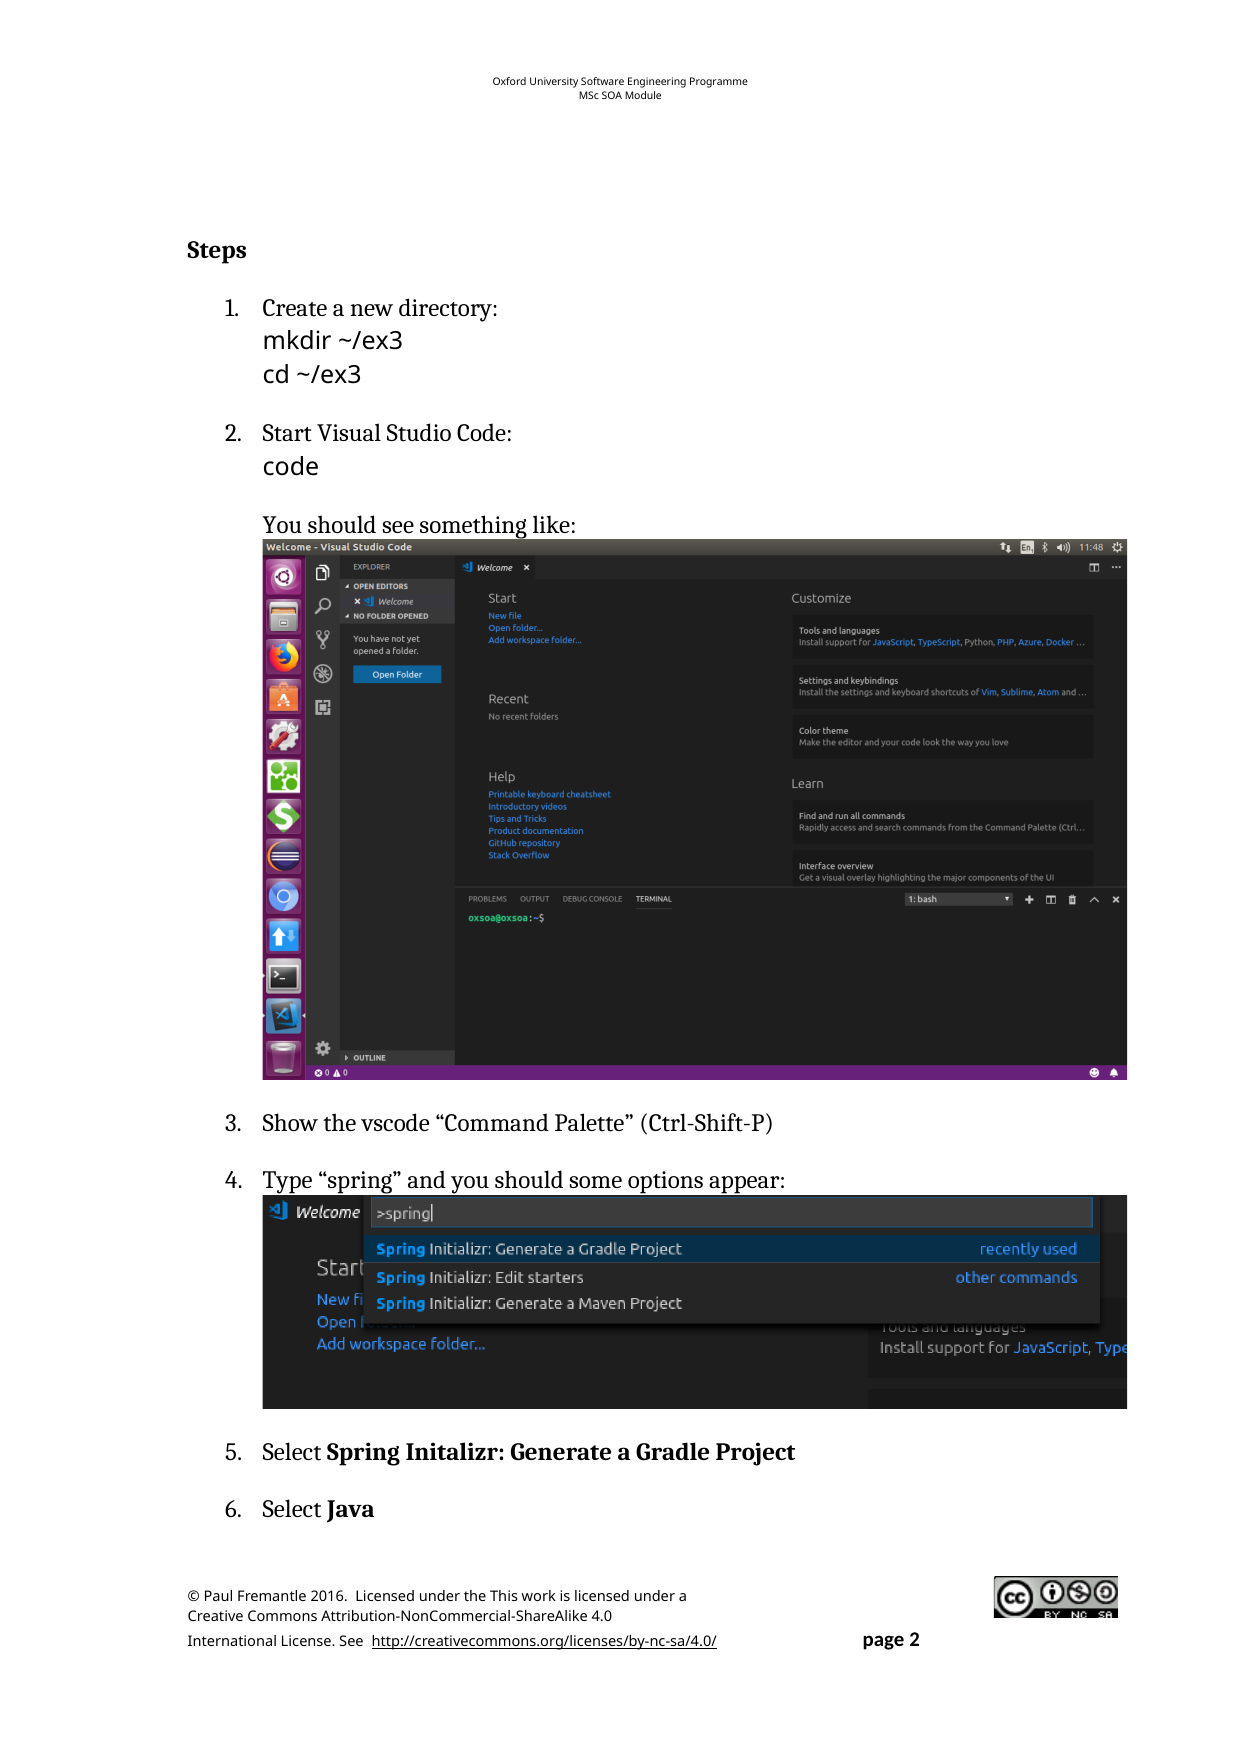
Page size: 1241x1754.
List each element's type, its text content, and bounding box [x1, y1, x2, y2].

list cd ~/ex3 [262, 357, 1053, 391]
list Select Spring Initalizr: Generate a Gradle Project [225, 1437, 1053, 1495]
list Select Java [225, 1495, 1053, 1552]
list Show the vscode “Command Palette” (Ctrl-Shift-P) [225, 1109, 1053, 1166]
list mkdir ~/ex3 [262, 322, 1053, 357]
picture [262, 1195, 1128, 1409]
picture [993, 1576, 1118, 1618]
text Steps [187, 236, 1053, 265]
list Create a new directory: [225, 294, 1053, 322]
picture [262, 539, 1128, 1080]
